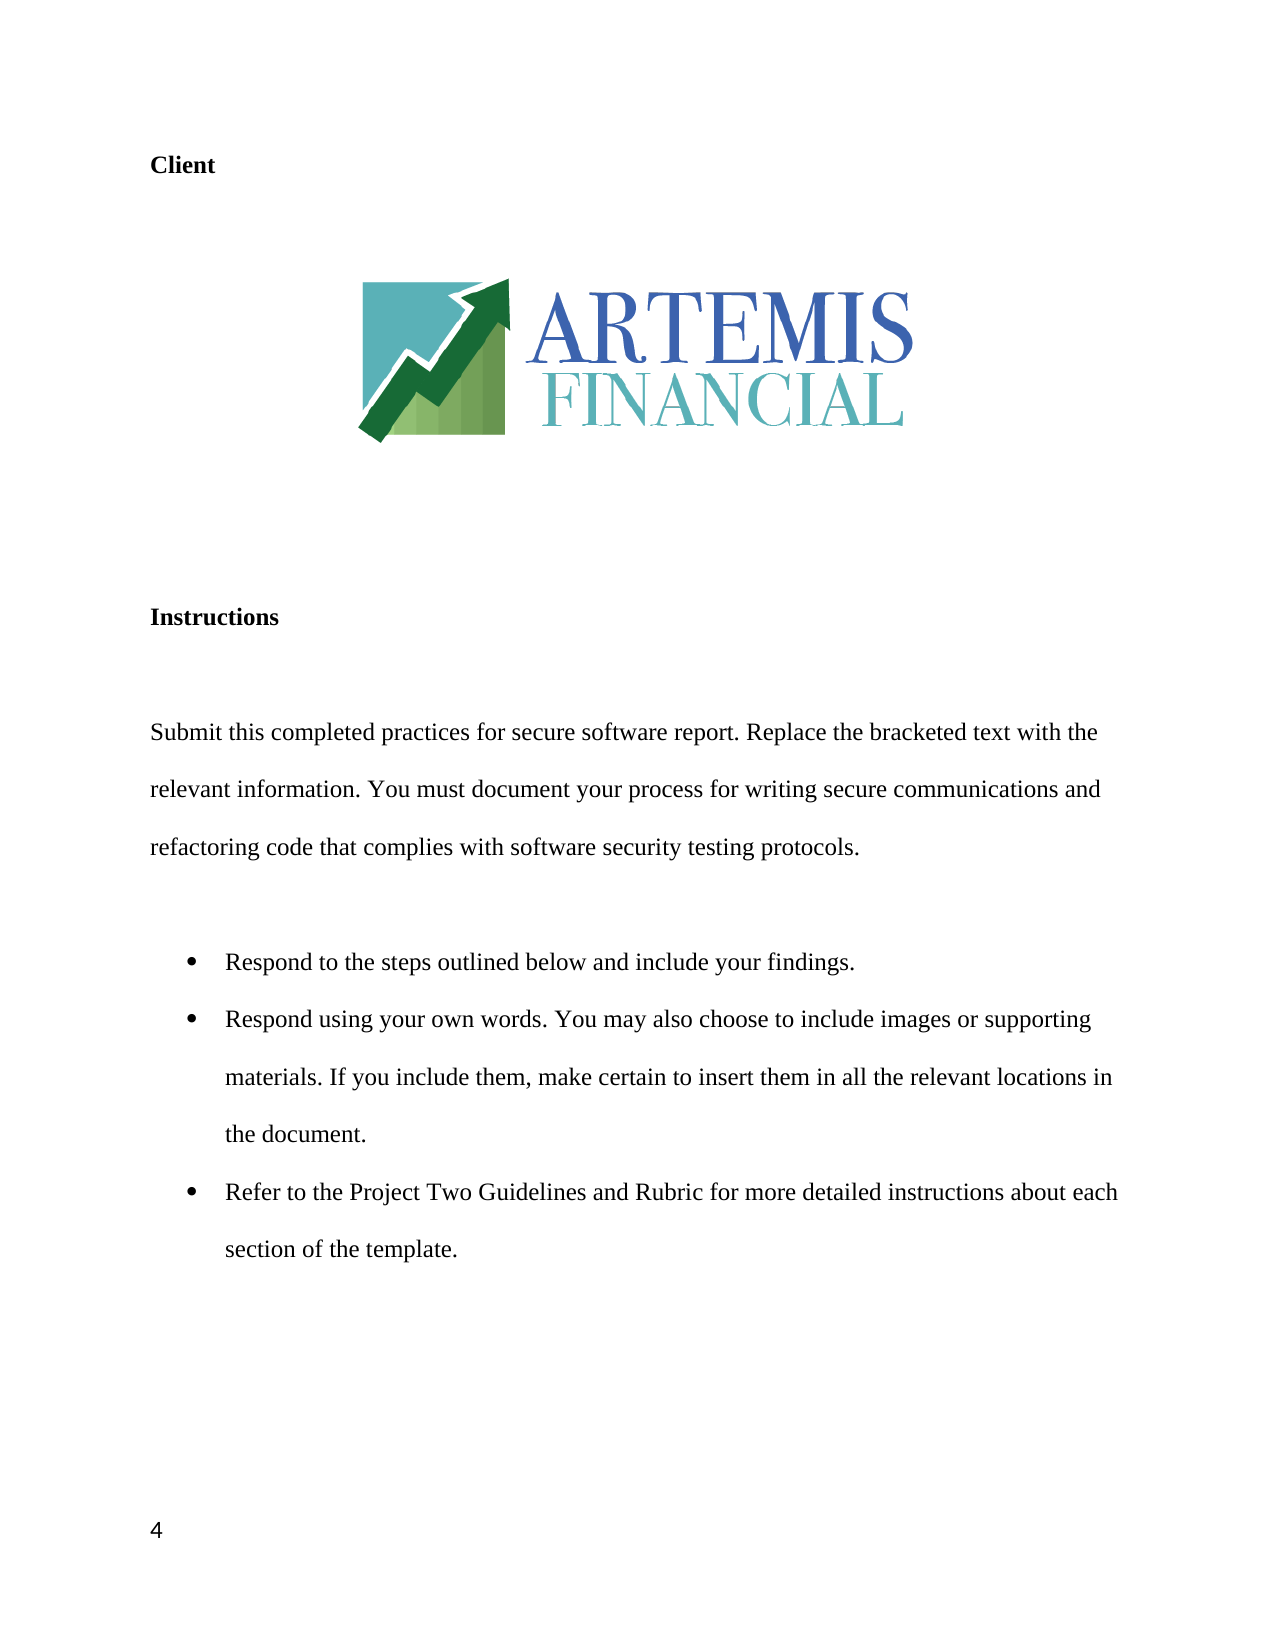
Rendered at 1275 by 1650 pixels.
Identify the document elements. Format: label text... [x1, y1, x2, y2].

list Refer to the Project Two Guidelines and Rubric for more detailed instructions about each section of the template. [187, 1177, 1125, 1263]
subtitle Client [150, 150, 1125, 179]
list Respond to the steps outlined below and include your findings. [187, 947, 1125, 975]
picture [346, 265, 929, 464]
list Respond using your own words. You may also choose to include images or supporting materials. If you include them, make certain to insert them in all the relevant locations in the document. [187, 1004, 1125, 1148]
subtitle Instructions [150, 602, 1125, 630]
text Submit this completed practices for secure software report. Replace the bracketed text with the relevant information. You must document your process for writing secure communications and refactoring code that complies with software security testing protocols. [150, 717, 1125, 860]
